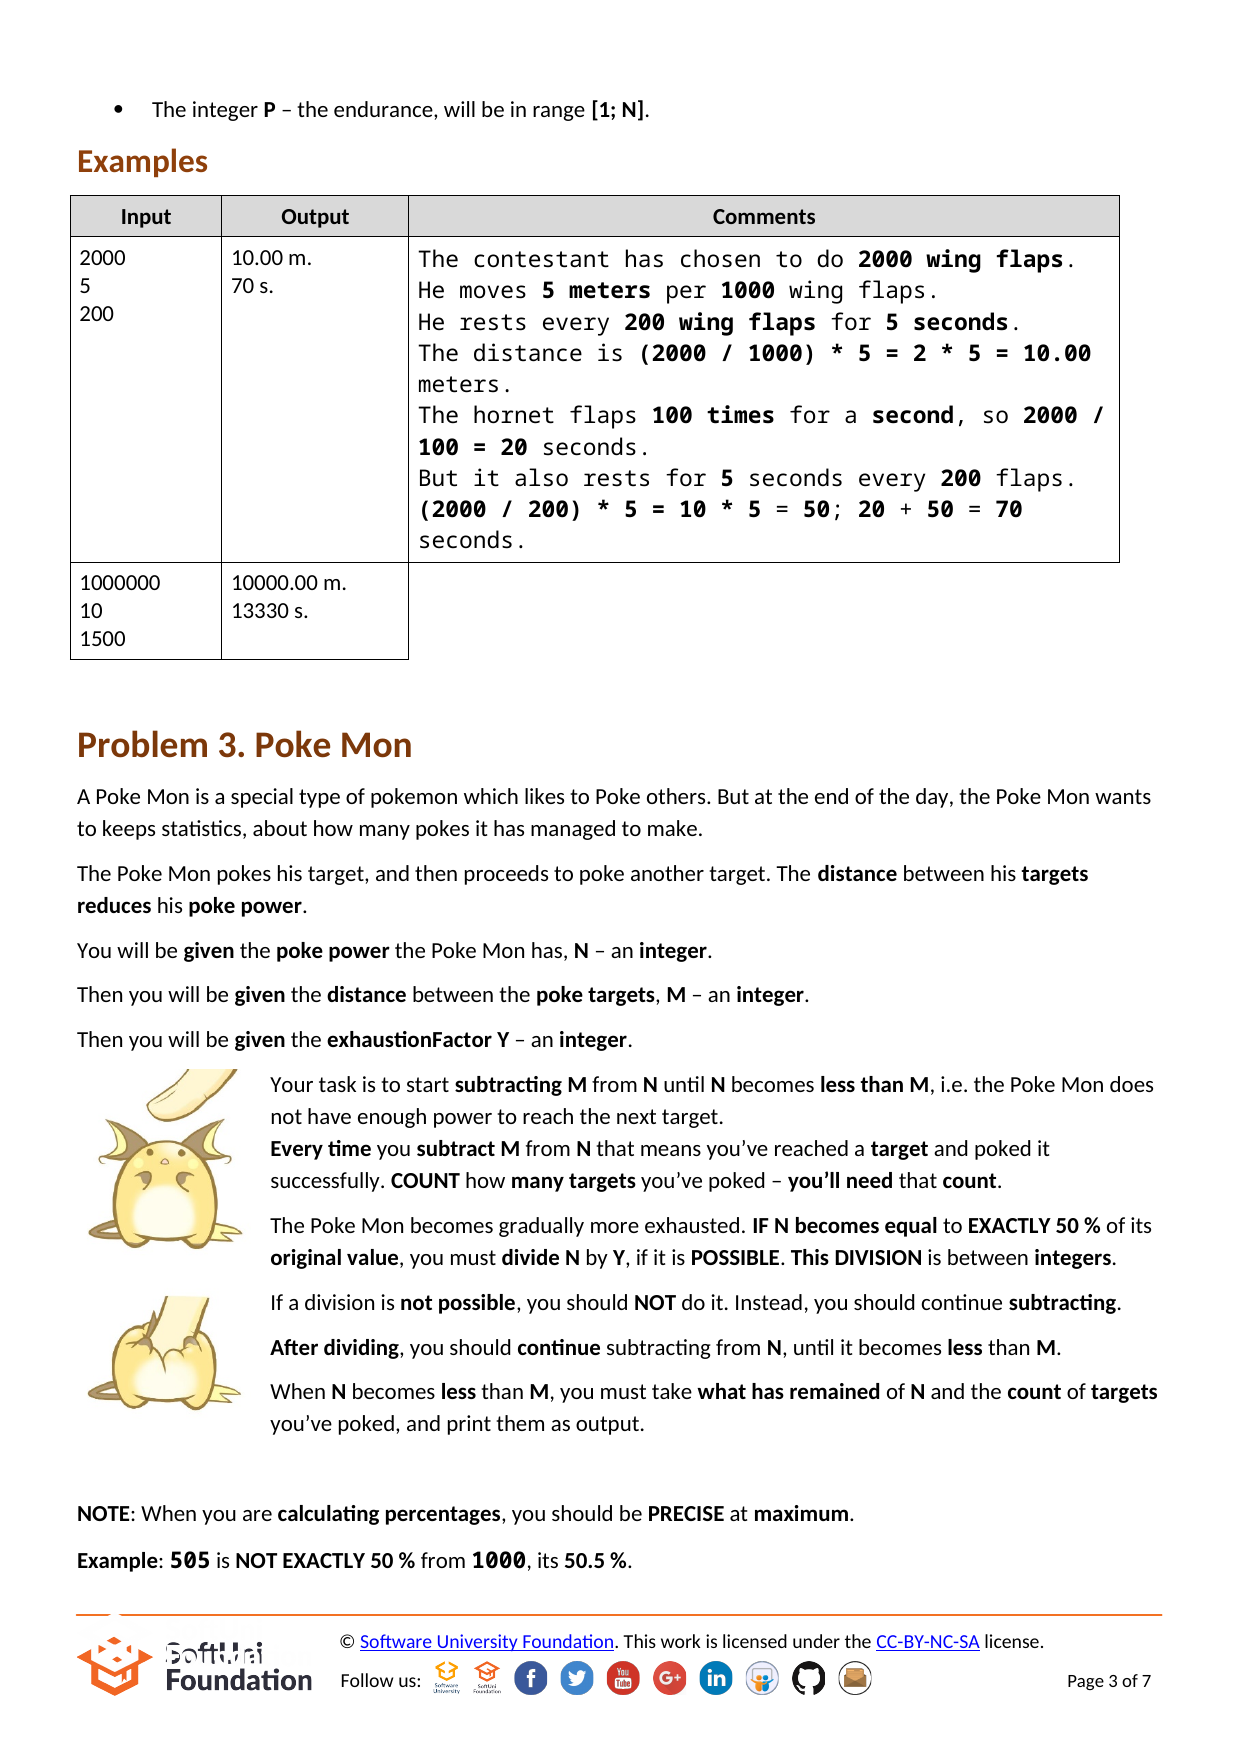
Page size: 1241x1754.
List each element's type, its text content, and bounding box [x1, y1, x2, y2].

text NOTE: When you are calculating percentages, you should be PRECISE at maximum. [77, 1499, 1163, 1527]
text You will be given the poke power the Poke Mon has, N – an integer. [77, 936, 1163, 964]
picture [653, 1661, 687, 1695]
picture [745, 1661, 779, 1695]
table_cell 10.00 m. 70 s. [222, 237, 408, 562]
subtitle Examples [77, 140, 1163, 181]
picture [838, 1661, 872, 1695]
picture [76, 1069, 251, 1420]
text When N becomes less than M, you must take what has remained of N and the count of targets you’ve poked, and print them as output. [77, 1377, 1163, 1437]
picture [723, 1661, 733, 1671]
text Then you will be given the exhaustionFactor Y – an integer. [77, 1025, 1163, 1053]
table_header Output [222, 196, 408, 236]
table_cell 10000.00 m. 13330 s. [222, 563, 408, 658]
text If a division is not possible, you should NOT do it. Instead, you should continue subtracting. [251, 1288, 1163, 1316]
picture [433, 1661, 460, 1695]
text Your task is to start subtracting M from N until N becomes less than M, i.e. the Poke Mon does not have enough power to reach the next target. Every time you subtract M from N that means you’ve reached a target and poked it successfully. COUNT how many targets you’ve poked – you’ll need that count. [251, 1070, 1163, 1194]
picture [473, 1661, 501, 1695]
picture [76, 1612, 312, 1696]
picture [792, 1661, 825, 1695]
subtitle Poke Mon [77, 721, 1163, 767]
picture [699, 1685, 709, 1695]
picture [514, 1661, 548, 1695]
list The integer P – the endurance, will be in range [1; N]. [114, 95, 1163, 123]
text The Poke Mon becomes gradually more exhausted. IF N becomes equal to EXACTLY 50 % of its original value, you must divide N by Y, if it is POSSIBLE. This DIVISION is between integers. [251, 1211, 1163, 1271]
text After dividing, you should continue subtracting from N, until it becomes less than M. [251, 1333, 1163, 1361]
picture [606, 1661, 640, 1695]
picture [714, 1675, 725, 1685]
text Example: 505 is NOT EXACTLY 50 % from 1000, its 50.5 %. [77, 1543, 1163, 1575]
table_header Comments [409, 196, 1119, 236]
text A Poke Mon is a special type of pokemon which likes to Poke others. But at the end of the day, the Poke Mon wants to keeps statistics, about how many pokes it has managed to make. [77, 782, 1163, 842]
table_cell 1000000 10 1500 [71, 563, 221, 658]
picture [699, 1661, 709, 1671]
text The Poke Mon pokes his target, and then proceeds to poke another target. The distance between his targets reduces his poke power. [77, 859, 1163, 919]
text Then you will be given the distance between the poke targets, M – an integer. [77, 980, 1163, 1008]
picture [560, 1661, 594, 1695]
table_header Input [71, 196, 221, 236]
picture [723, 1685, 733, 1695]
table_cell 2000 5 200 [71, 237, 221, 562]
table_cell The contestant has chosen to do 2000 wing flaps. He moves 5 meters per 1000 wing flaps. He rests every 200 wing flaps for 5 seconds. The distance is (2000 / 1000) * 5 = 2 * 5 = 10.00 meters. The hornet flaps 100 times for a second, so 2000 / 100 = 20 seconds. But it also rests for 5 seconds every 200 flaps. (2000 / 200) * 5 = 10 * 5 = 50; 20 + 50 = 70 seconds. [409, 237, 1119, 562]
